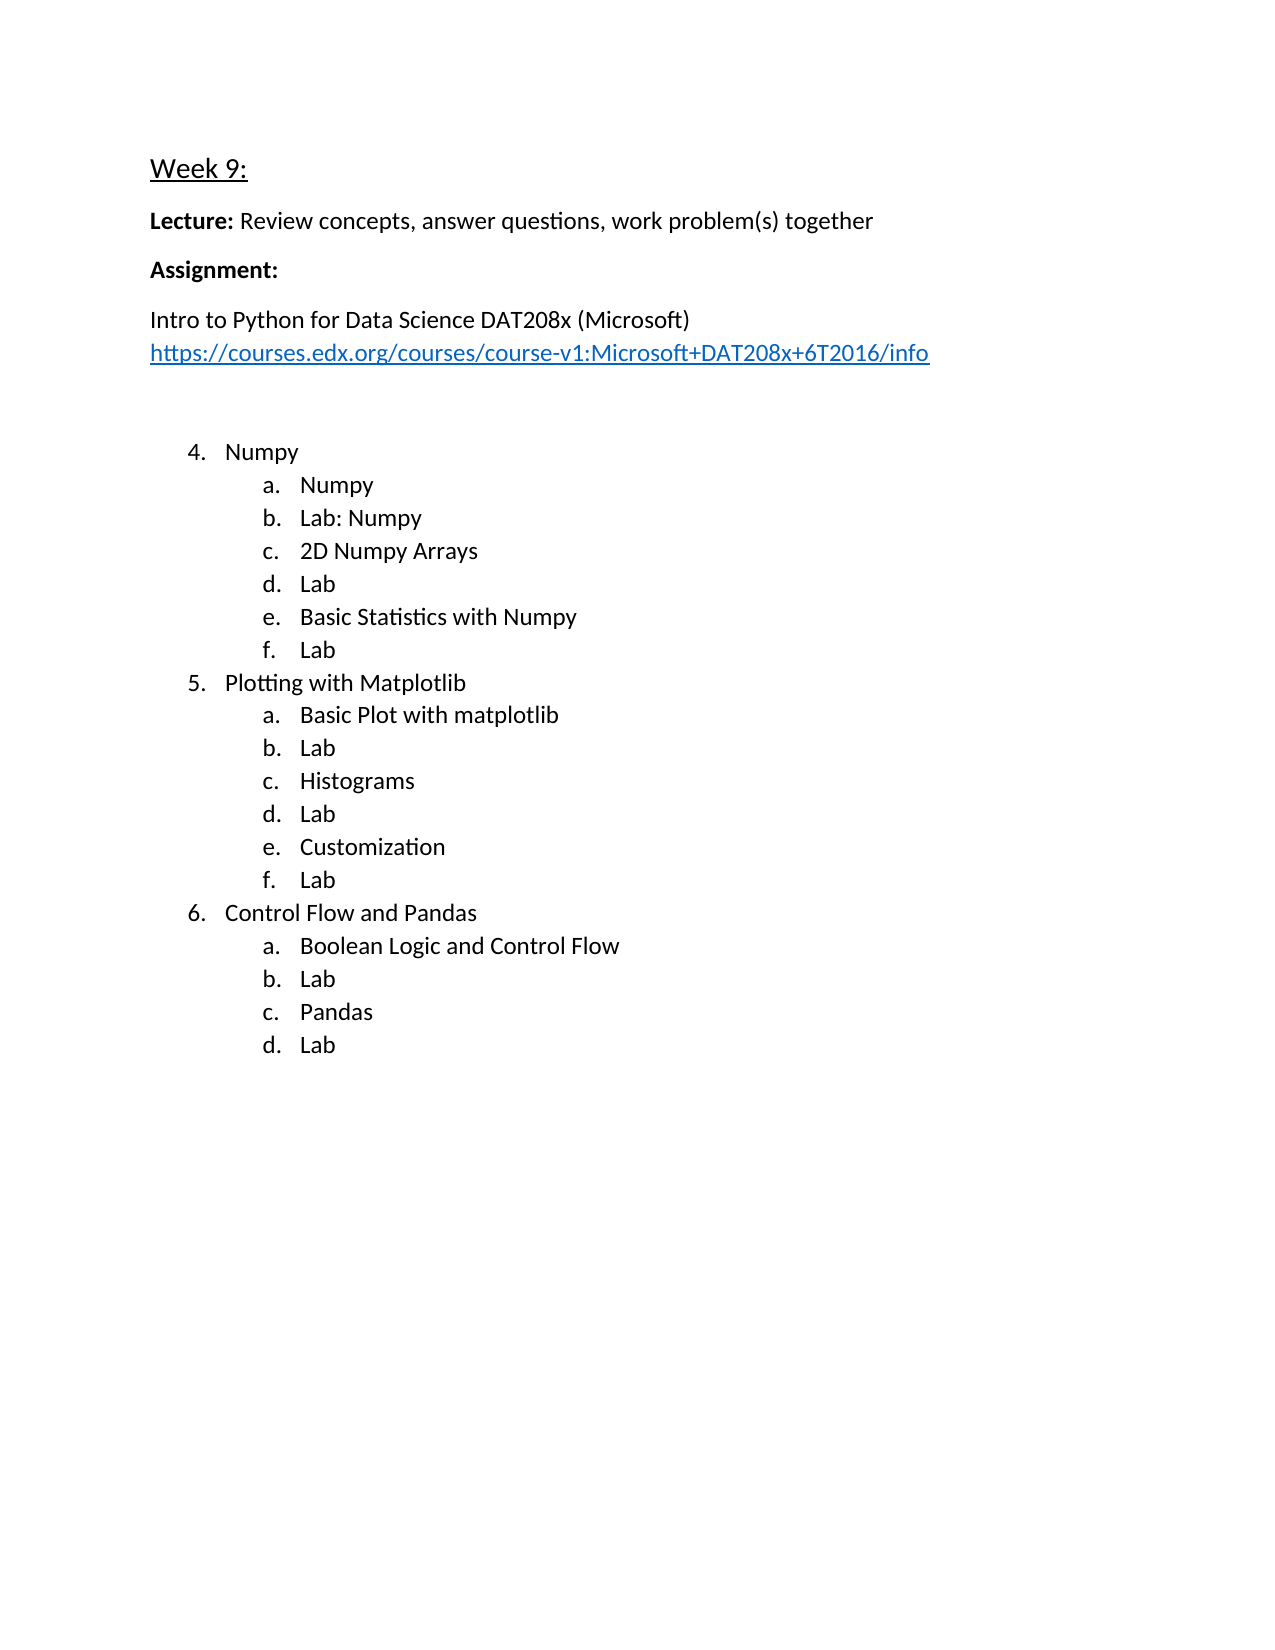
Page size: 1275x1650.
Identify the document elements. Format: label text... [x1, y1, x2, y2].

list Numpy [187, 436, 1125, 467]
list 2D Numpy Arrays [262, 535, 1125, 566]
list Boolean Logic and Control Flow [262, 930, 1125, 961]
list Histograms [262, 766, 1125, 796]
list Lab [262, 798, 1125, 829]
text Assignment: [150, 255, 1125, 285]
list Numpy [262, 469, 1125, 500]
list Customization [262, 831, 1125, 862]
list Lab [262, 634, 1125, 664]
list Control Flow and Pandas [187, 897, 1125, 928]
list Lab: Numpy [262, 502, 1125, 533]
list Lab [262, 963, 1125, 993]
text Lecture: Review concepts, answer questions, work problem(s) together [150, 205, 1125, 236]
list Pandas [262, 996, 1125, 1026]
text Intro to Python for Data Science DAT208x (Microsoft) [150, 304, 1125, 335]
text Week 9: [150, 150, 1125, 186]
list Basic Plot with matplotlib [262, 700, 1125, 730]
list Lab [262, 864, 1125, 895]
list Plotting with Matplotlib [187, 667, 1125, 697]
text https://courses.edx.org/courses/course-v1:Microsoft+DAT208x+6T2016/info [150, 337, 1125, 368]
list Lab [262, 568, 1125, 598]
list Basic Statistics with Numpy [262, 601, 1125, 631]
list Lab [262, 733, 1125, 763]
list Lab [262, 1029, 1125, 1059]
